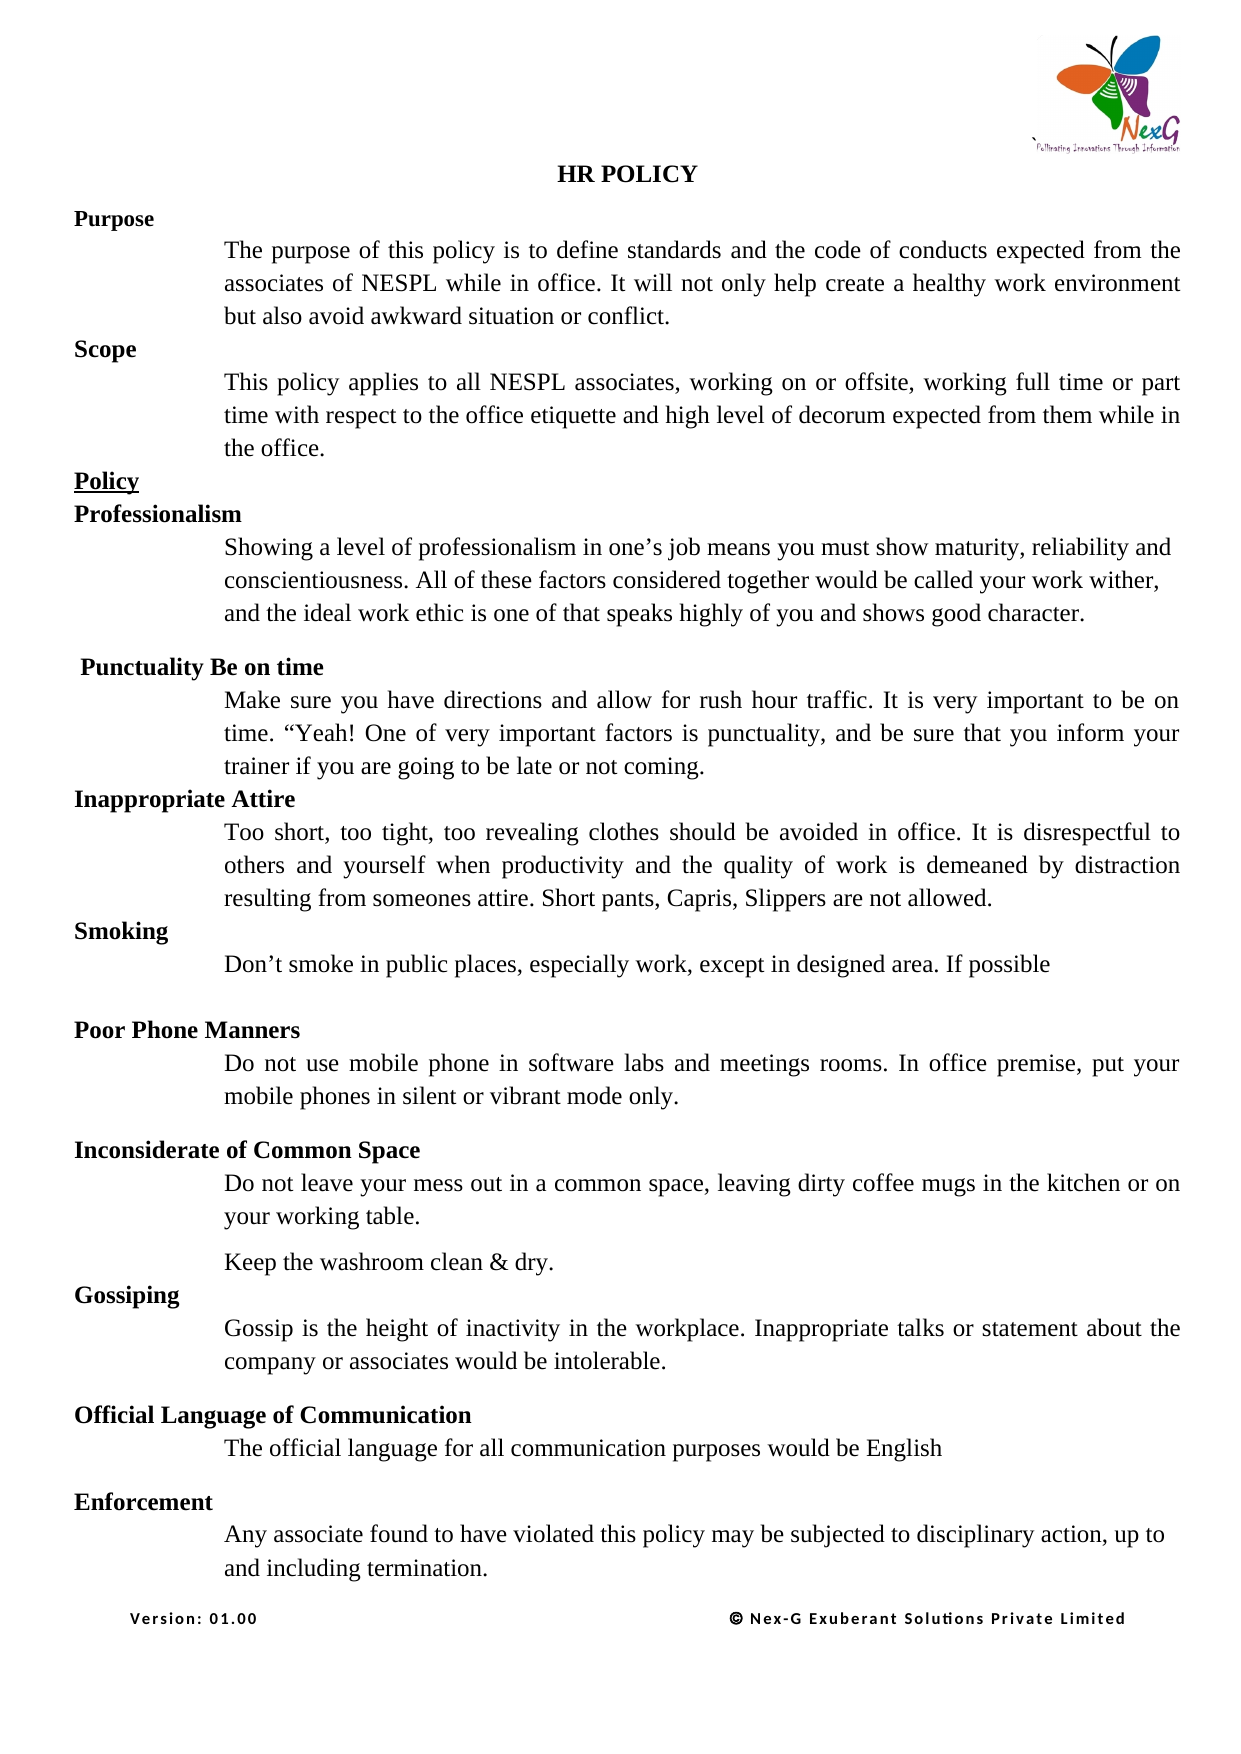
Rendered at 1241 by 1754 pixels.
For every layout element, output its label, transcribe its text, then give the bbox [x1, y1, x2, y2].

text Poor Phone Manners [74, 1015, 1181, 1044]
text Do not leave your mess out in a common space, leaving dirty coffee mugs in the kitchen or on your working table. [224, 1168, 1181, 1230]
text Gossip is the height of inactivity in the workplace. Inappropriate talks or statement about the company or associates would be intolerable. [224, 1313, 1181, 1374]
text Inconsiderate of Common Space [74, 1135, 1181, 1164]
text Too short, too tight, too revealing clothes should be avoided in office. It is disrespectful to others and yourself when productivity and the quality of work is demeaned by distraction resulting from someones attire. Short pants, Capris, Slippers are not allowed. [224, 817, 1181, 912]
text Make sure you have directions and allow for rush hour traffic. It is very important to be on time. “Yeah! One of very important factors is punctuality, and be sure that you inform your trainer if you are going to be late or not coming. [224, 685, 1181, 780]
text Don’t smoke in public places, especially work, except in designed area. If possible [149, 949, 1181, 978]
text Keep the washroom clean & dry. [149, 1247, 1181, 1276]
picture [1036, 35, 1182, 154]
text Any associate found to have violated this policy may be subjected to disciplinary action, up to and including termination. [224, 1519, 1181, 1581]
text Purpose [74, 205, 1181, 231]
text Scope [74, 334, 1181, 363]
text The official language for all communication purposes would be English [74, 1433, 1181, 1461]
text Official Language of Communication [74, 1400, 1181, 1428]
text Inappropriate Attire [74, 784, 1181, 813]
text Do not use mobile phone in software labs and meetings rooms. In office premise, put your mobile phones in silent or vibrant mode only. [224, 1048, 1181, 1110]
text The purpose of this policy is to define standardsR HR and the code of conducts expected from the associates of NESPL while in office. It will not only help create a healthy work environment but also avoid awkward situation or conflict. [224, 235, 1181, 330]
text Professionalism [74, 499, 1181, 528]
text Showing a level of professionalism in one’s job means you must show maturity, reliability and conscientiousness. All of these factors considered together would be called your work wither, and the ideal work ethic is one of that speaks highly of you and shows good character. [224, 532, 1181, 627]
text Policy [74, 466, 1181, 495]
text Gossiping [74, 1280, 1181, 1308]
text This policy applies to all NESPL associates, working on or offsite, working full time or part time with respect to the office etiquette and high level of decorum expected from them while in the office. [224, 367, 1181, 462]
text HR POLICY [74, 159, 1181, 188]
text Enforcement [74, 1487, 1181, 1515]
text Smoking [74, 916, 1181, 945]
text Punctuality Be on time [74, 652, 1181, 681]
